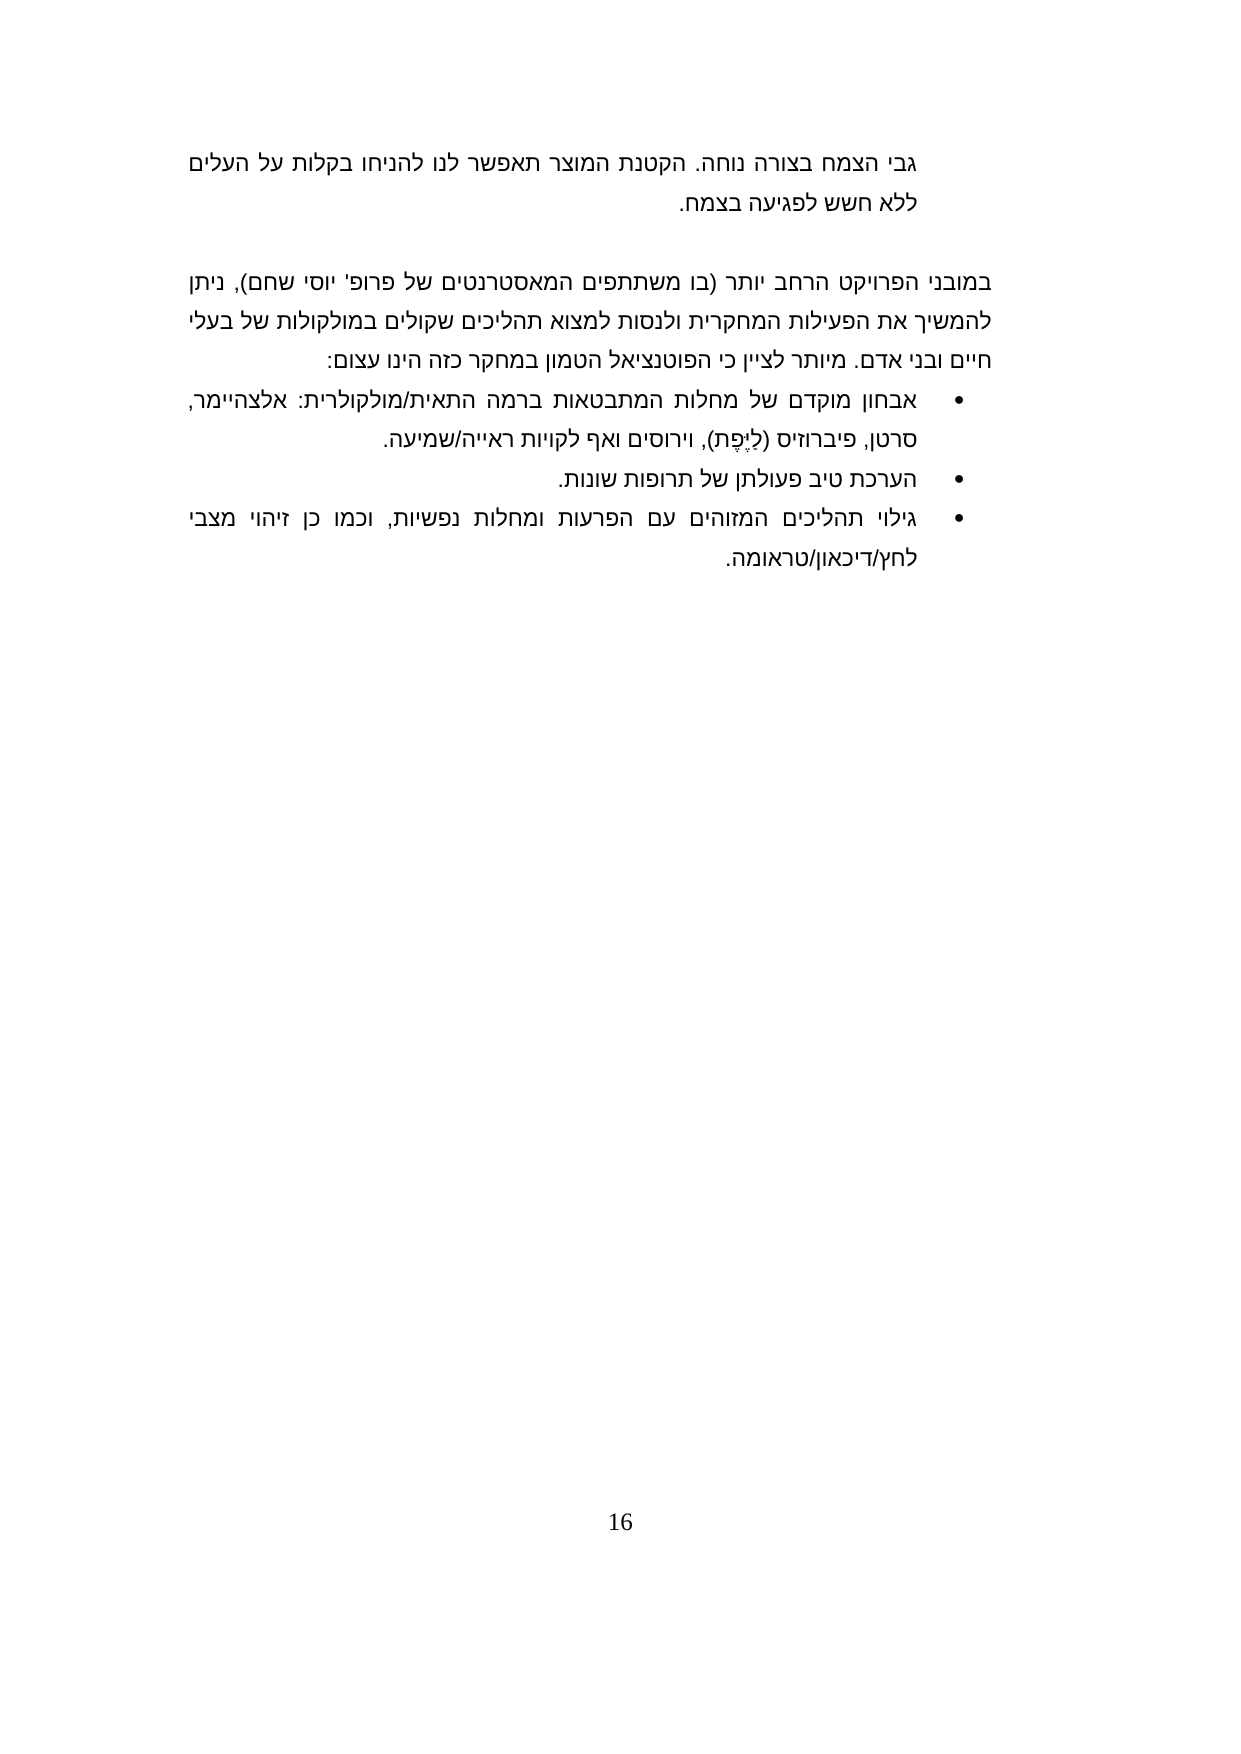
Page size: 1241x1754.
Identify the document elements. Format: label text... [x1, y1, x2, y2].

list אבחון מוקדם של מחלות המתבטאות ברמה התאית/מולקולרית: אלצהיימר, סרטן, פיברוזיס (לַיֶּפֶת), וירוסים ואף לקויות ראייה/שמיעה. [187, 387, 955, 453]
text במובני הפרויקט הרחב יותר (בו משתתפים המאסטרנטים של פרופ' יוסי שחם), ניתן להמשיך את הפעילות המחקרית ולנסות למצוא תהליכים שקולים במולקולות של בעלי חיים ובני אדם. מיותר לציין כי הפוטנציאל הטמון במחקר כזה הינו עצום: [187, 268, 993, 374]
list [187, 150, 955, 216]
list הערכת טיב פעולתן של תרופות שונות. [187, 466, 955, 492]
list גילוי תהליכים המזוהים עם הפרעות ומחלות נפשיות, וכמו כן זיהוי מצבי לחץ/דיכאון/טראומה. [187, 505, 955, 571]
